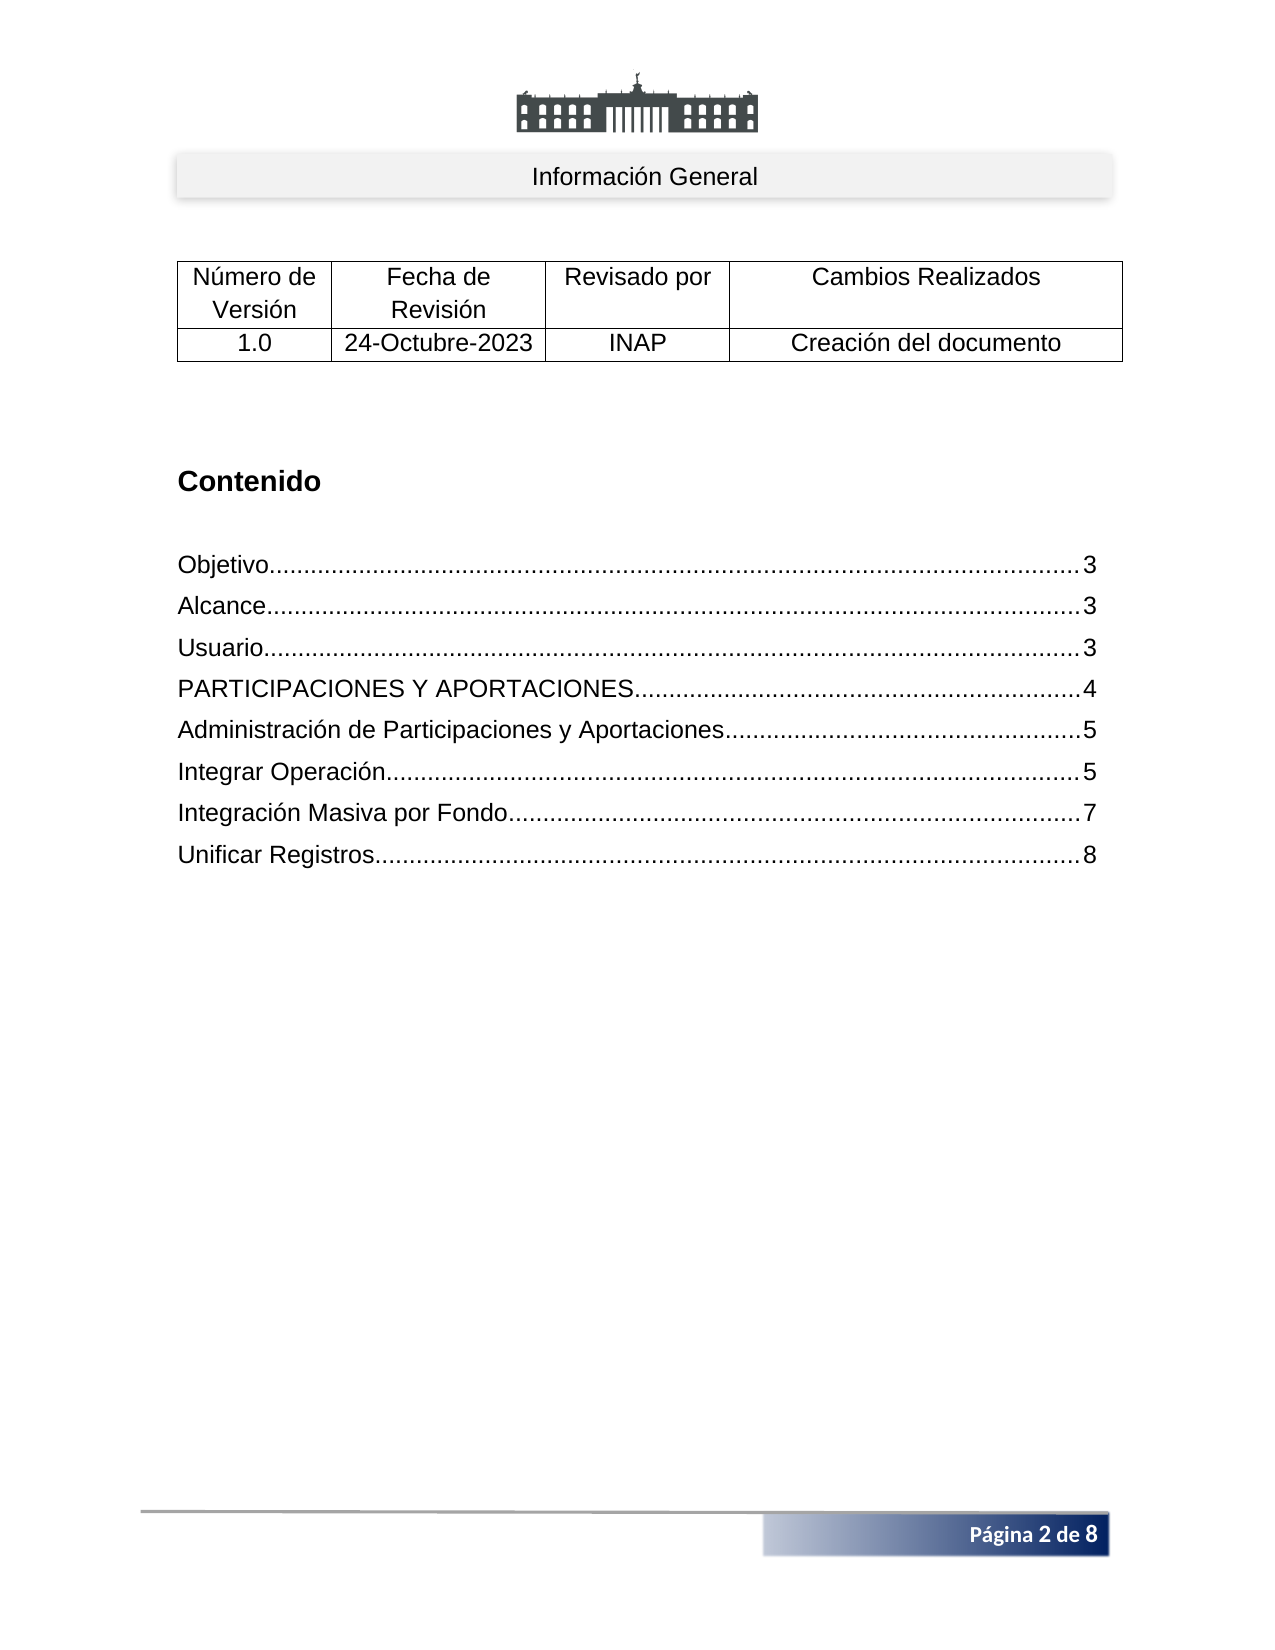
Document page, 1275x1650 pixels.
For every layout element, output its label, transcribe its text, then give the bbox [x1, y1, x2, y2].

table_header Revisado por [546, 262, 729, 327]
table_cell INAP [546, 329, 729, 361]
picture [515, 69, 760, 147]
table_cell 1.0 [178, 329, 331, 361]
table_header Número de Versión [178, 262, 331, 327]
table_header Cambios Realizados [730, 262, 1122, 327]
table_header Fecha de Revisión [332, 262, 545, 327]
table_cell 24-Octubre-2023 [332, 329, 545, 361]
table_cell Creación del documento [730, 329, 1122, 361]
